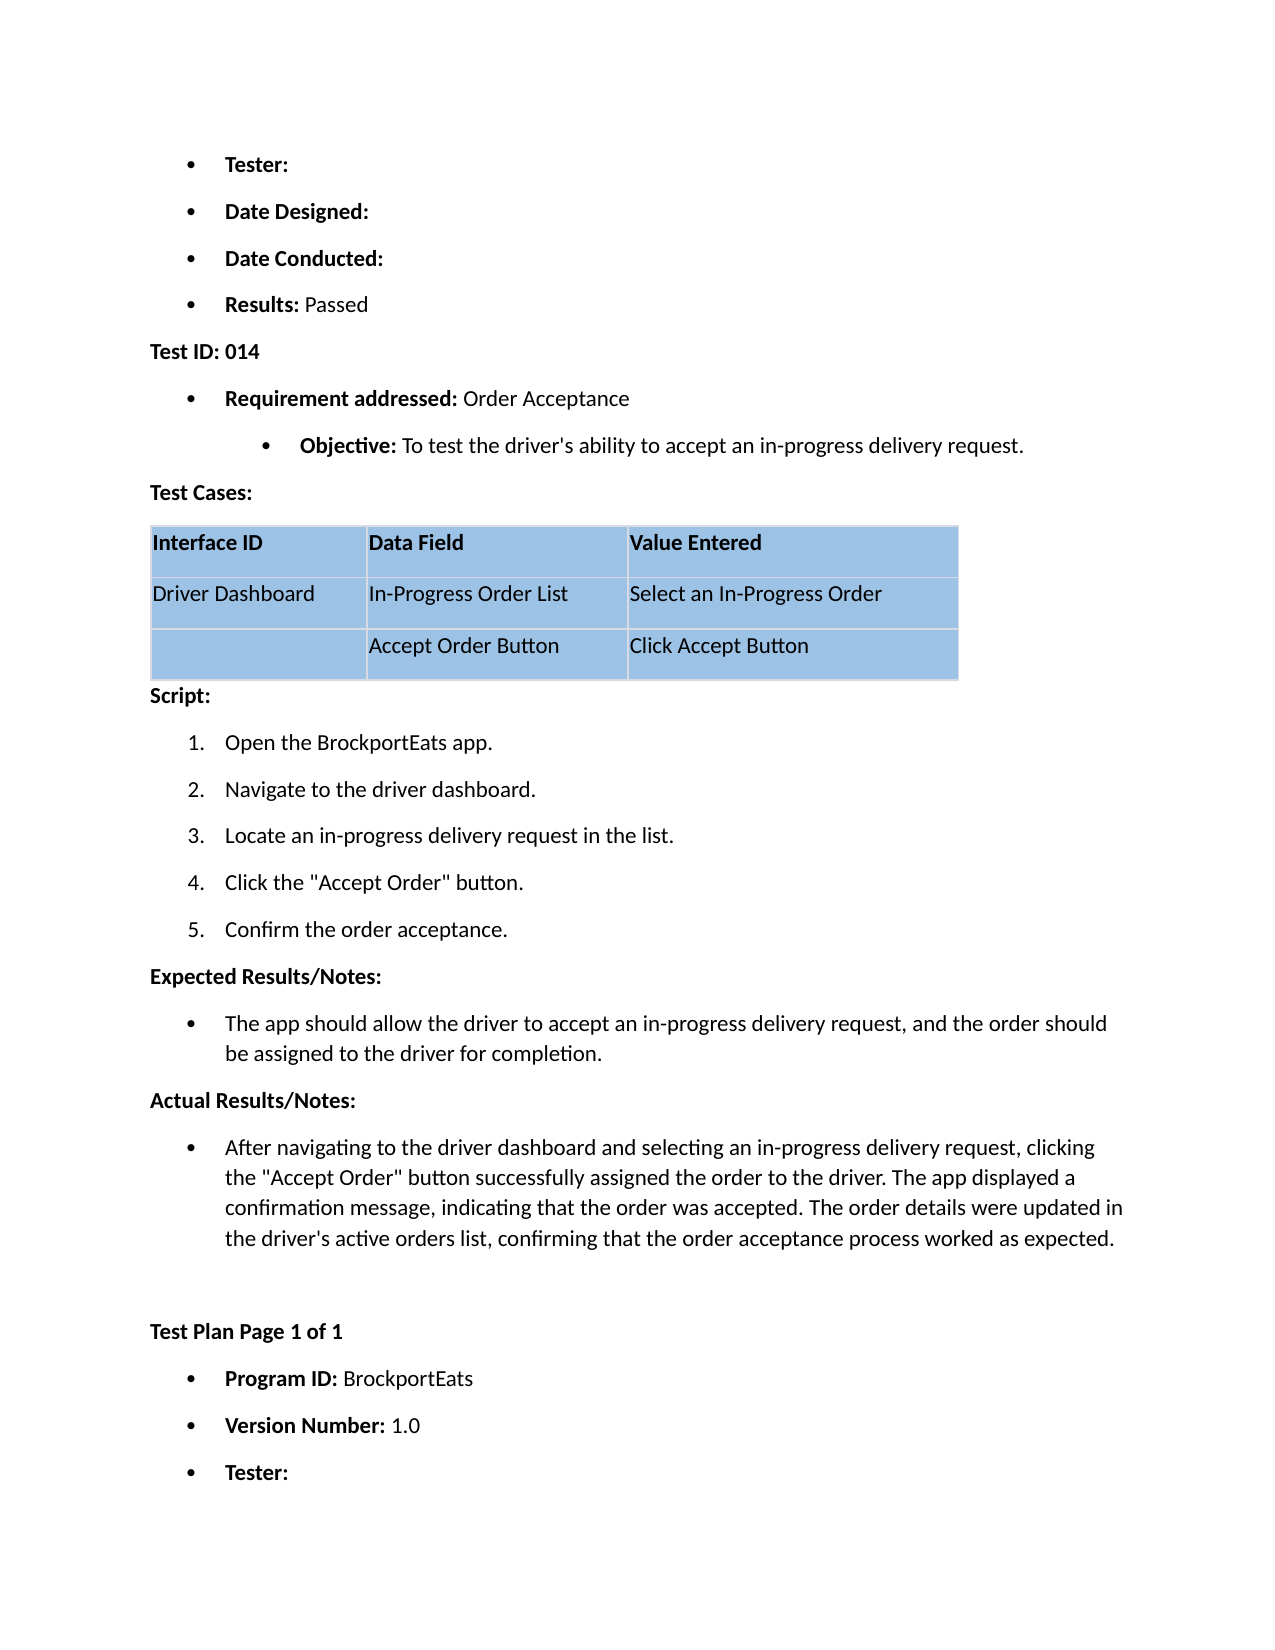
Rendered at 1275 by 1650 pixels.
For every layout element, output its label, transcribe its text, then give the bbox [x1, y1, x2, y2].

table_cell In-Progress Order List [368, 578, 627, 628]
list Confirm the order acceptance. [187, 915, 1125, 943]
list Requirement addressed: Order Acceptance [187, 384, 1125, 412]
text Test Plan Page 1 of 1 [150, 1317, 1125, 1345]
table_cell Select an In-Progress Order [629, 578, 958, 628]
text Expected Results/Notes: [150, 962, 1125, 990]
list Date Conducted: [187, 244, 1125, 272]
text Test ID: 014 [150, 337, 1125, 366]
list The app should allow the driver to accept an in-progress delivery request, and the order should be assigned to the driver for completion. [187, 1009, 1125, 1067]
table_cell Click Accept Button [629, 630, 958, 679]
list Objective: To test the driver's ability to accept an in-progress delivery request. [262, 431, 1125, 459]
list Date Designed: [187, 197, 1125, 225]
table_cell Accept Order Button [368, 630, 627, 679]
list Version Number: 1.0 [187, 1411, 1125, 1439]
list Click the "Accept Order" button. [187, 868, 1125, 896]
list Results: Passed [187, 291, 1125, 319]
list Navigate to the driver dashboard. [187, 775, 1125, 803]
text Test Cases: [150, 478, 1125, 506]
table_cell [152, 630, 366, 679]
table_header Data Field [368, 527, 627, 576]
list After navigating to the driver dashboard and selecting an in-progress delivery request, clicking the "Accept Order" button successfully assigned the order to the driver. The app displayed a confirmation message, indicating that the order was accepted. The order details were updated in the driver's active orders list, confirming that the order acceptance process worked as expected. [187, 1133, 1125, 1252]
text Script: [150, 681, 1125, 709]
list Program ID: BrockportEats [187, 1364, 1125, 1392]
list Open the BrockportEats app. [187, 728, 1125, 756]
list Locate an in-progress delivery request in the list. [187, 822, 1125, 849]
text Actual Results/Notes: [150, 1086, 1125, 1114]
list Tester: [187, 1458, 1125, 1486]
table_header Interface ID [152, 527, 366, 576]
list Tester: [187, 150, 1125, 178]
table_cell Driver Dashboard [152, 578, 366, 628]
table_header Value Entered [629, 527, 958, 576]
